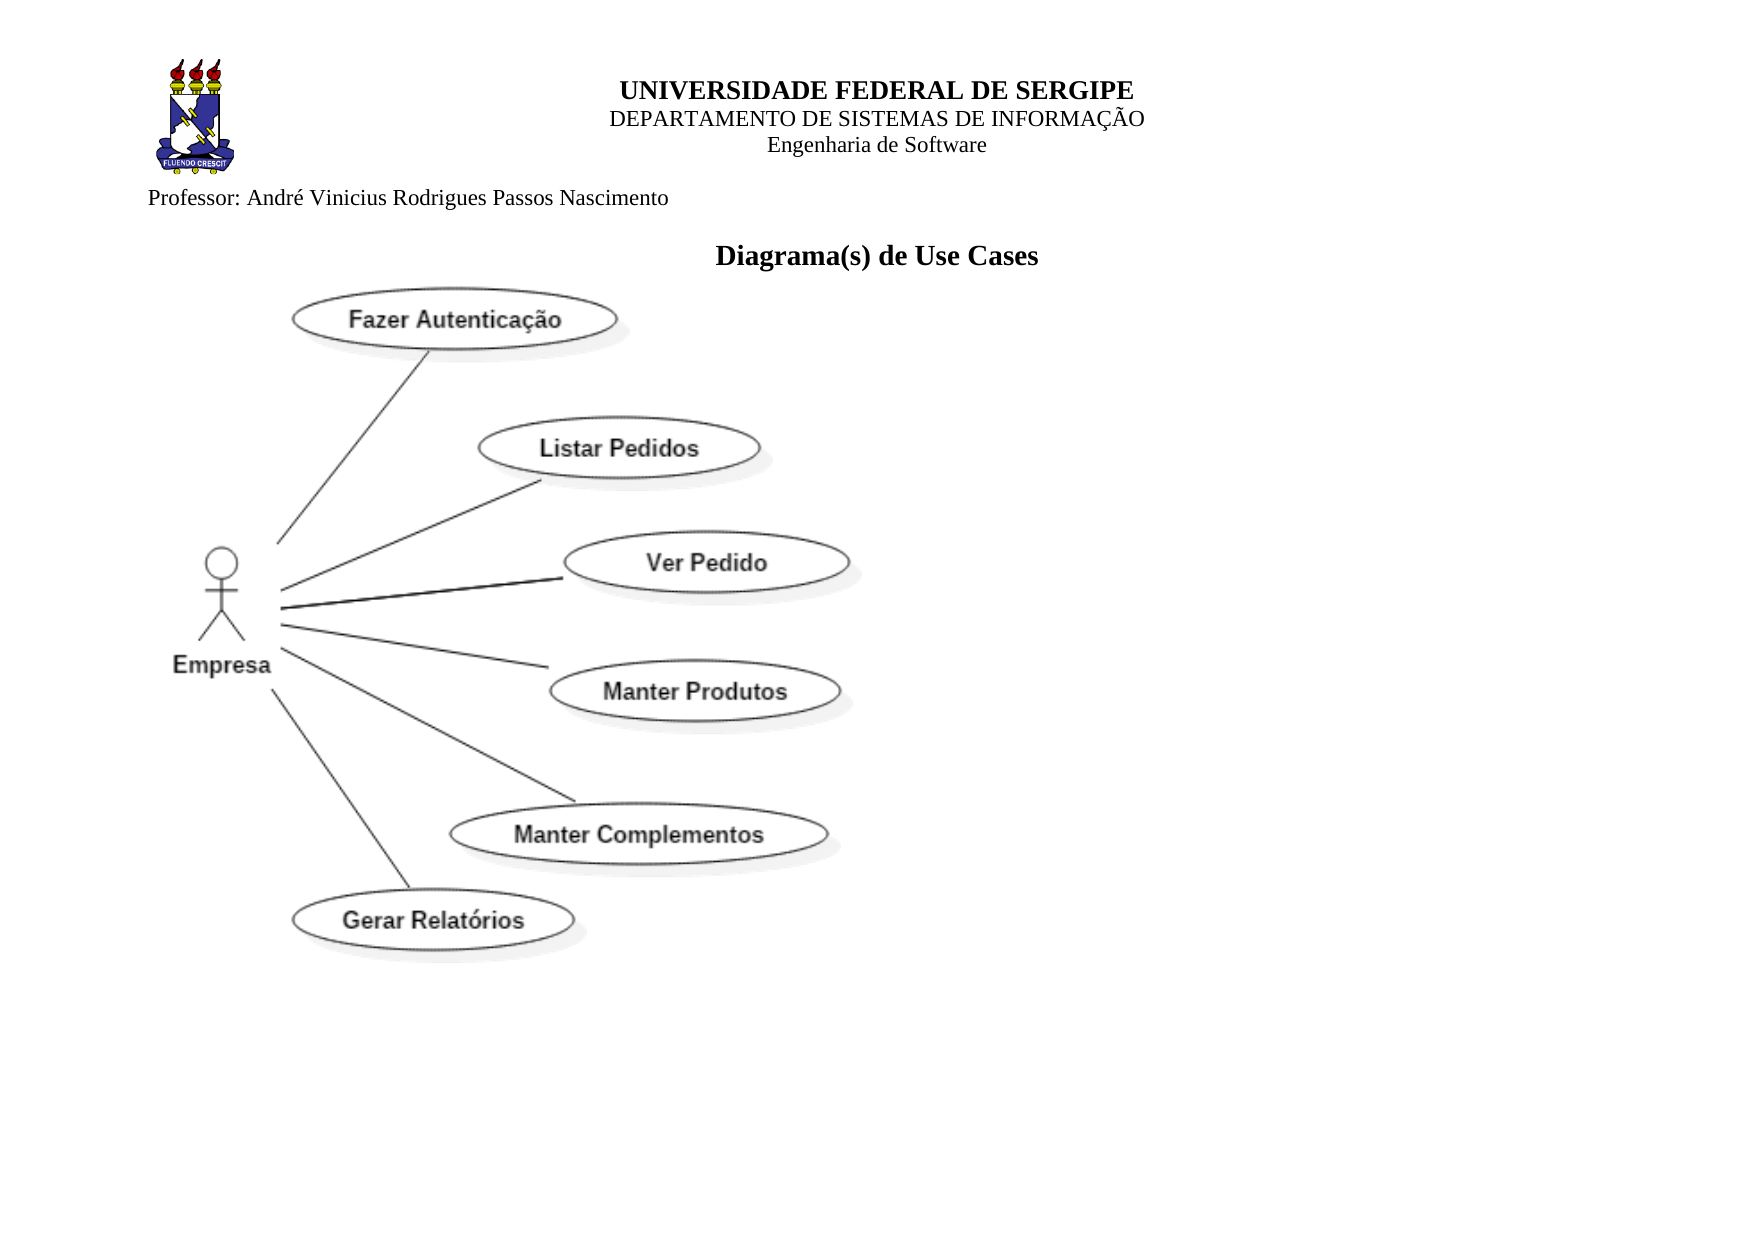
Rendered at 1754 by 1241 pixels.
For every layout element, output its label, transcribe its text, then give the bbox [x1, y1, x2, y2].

picture [147, 271, 921, 1022]
picture [155, 57, 234, 172]
text Diagrama(s) de Use Cases [148, 238, 1606, 272]
